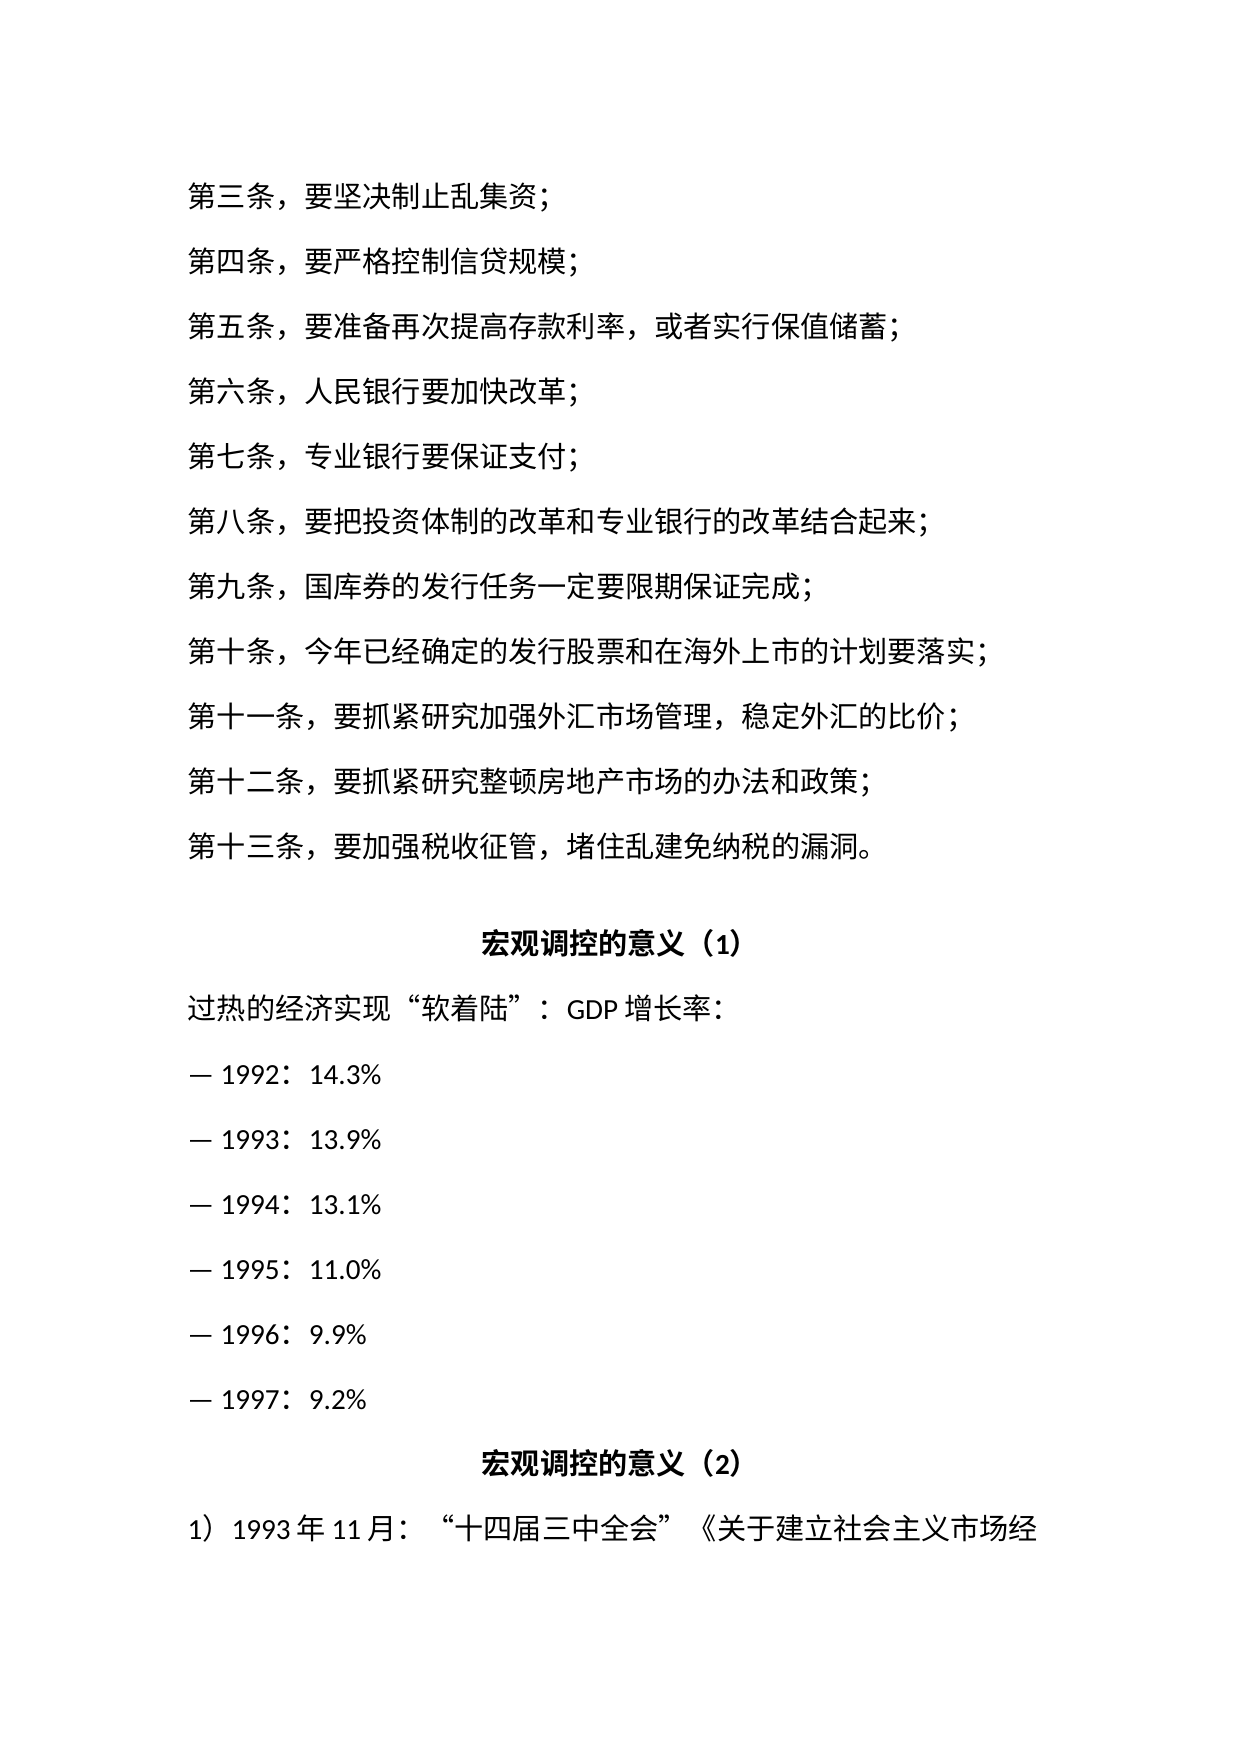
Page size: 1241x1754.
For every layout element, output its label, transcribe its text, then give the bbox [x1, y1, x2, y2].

text 第六条，人民银行要加快改革； [187, 357, 1053, 422]
text 宏观调控的意义（1） [187, 909, 1053, 974]
text 过热的经济实现“软着陆”：GDP增长率： [187, 974, 1053, 1039]
text 第三条，要坚决制止乱集资； [187, 162, 1053, 227]
text 第十三条，要加强税收征管，堵住乱建免纳税的漏洞。 [187, 812, 1053, 877]
text — 1995：11.0% [187, 1234, 1053, 1299]
text 宏观调控的意义（2） [187, 1429, 1053, 1494]
text — 1994：13.1% [187, 1169, 1053, 1234]
text 第十一条，要抓紧研究加强外汇市场管理，稳定外汇的比价； [187, 682, 1053, 747]
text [187, 1494, 1053, 1559]
text 第五条，要准备再次提高存款利率，或者实行保值储蓄； [187, 292, 1053, 357]
text — 1993：13.9% [187, 1104, 1053, 1169]
text 第十二条，要抓紧研究整顿房地产市场的办法和政策； [187, 747, 1053, 812]
text 第九条，国库券的发行任务一定要限期保证完成； [187, 552, 1053, 617]
text 第十条，今年已经确定的发行股票和在海外上市的计划要落实； [187, 617, 1053, 682]
text 第八条，要把投资体制的改革和专业银行的改革结合起来； [187, 487, 1053, 552]
text — 1997：9.2% [187, 1364, 1053, 1429]
text — 1992：14.3% [187, 1039, 1053, 1104]
text 第四条，要严格控制信贷规模； [187, 227, 1053, 292]
text 第七条，专业银行要保证支付； [187, 422, 1053, 487]
text — 1996：9.9% [187, 1299, 1053, 1364]
